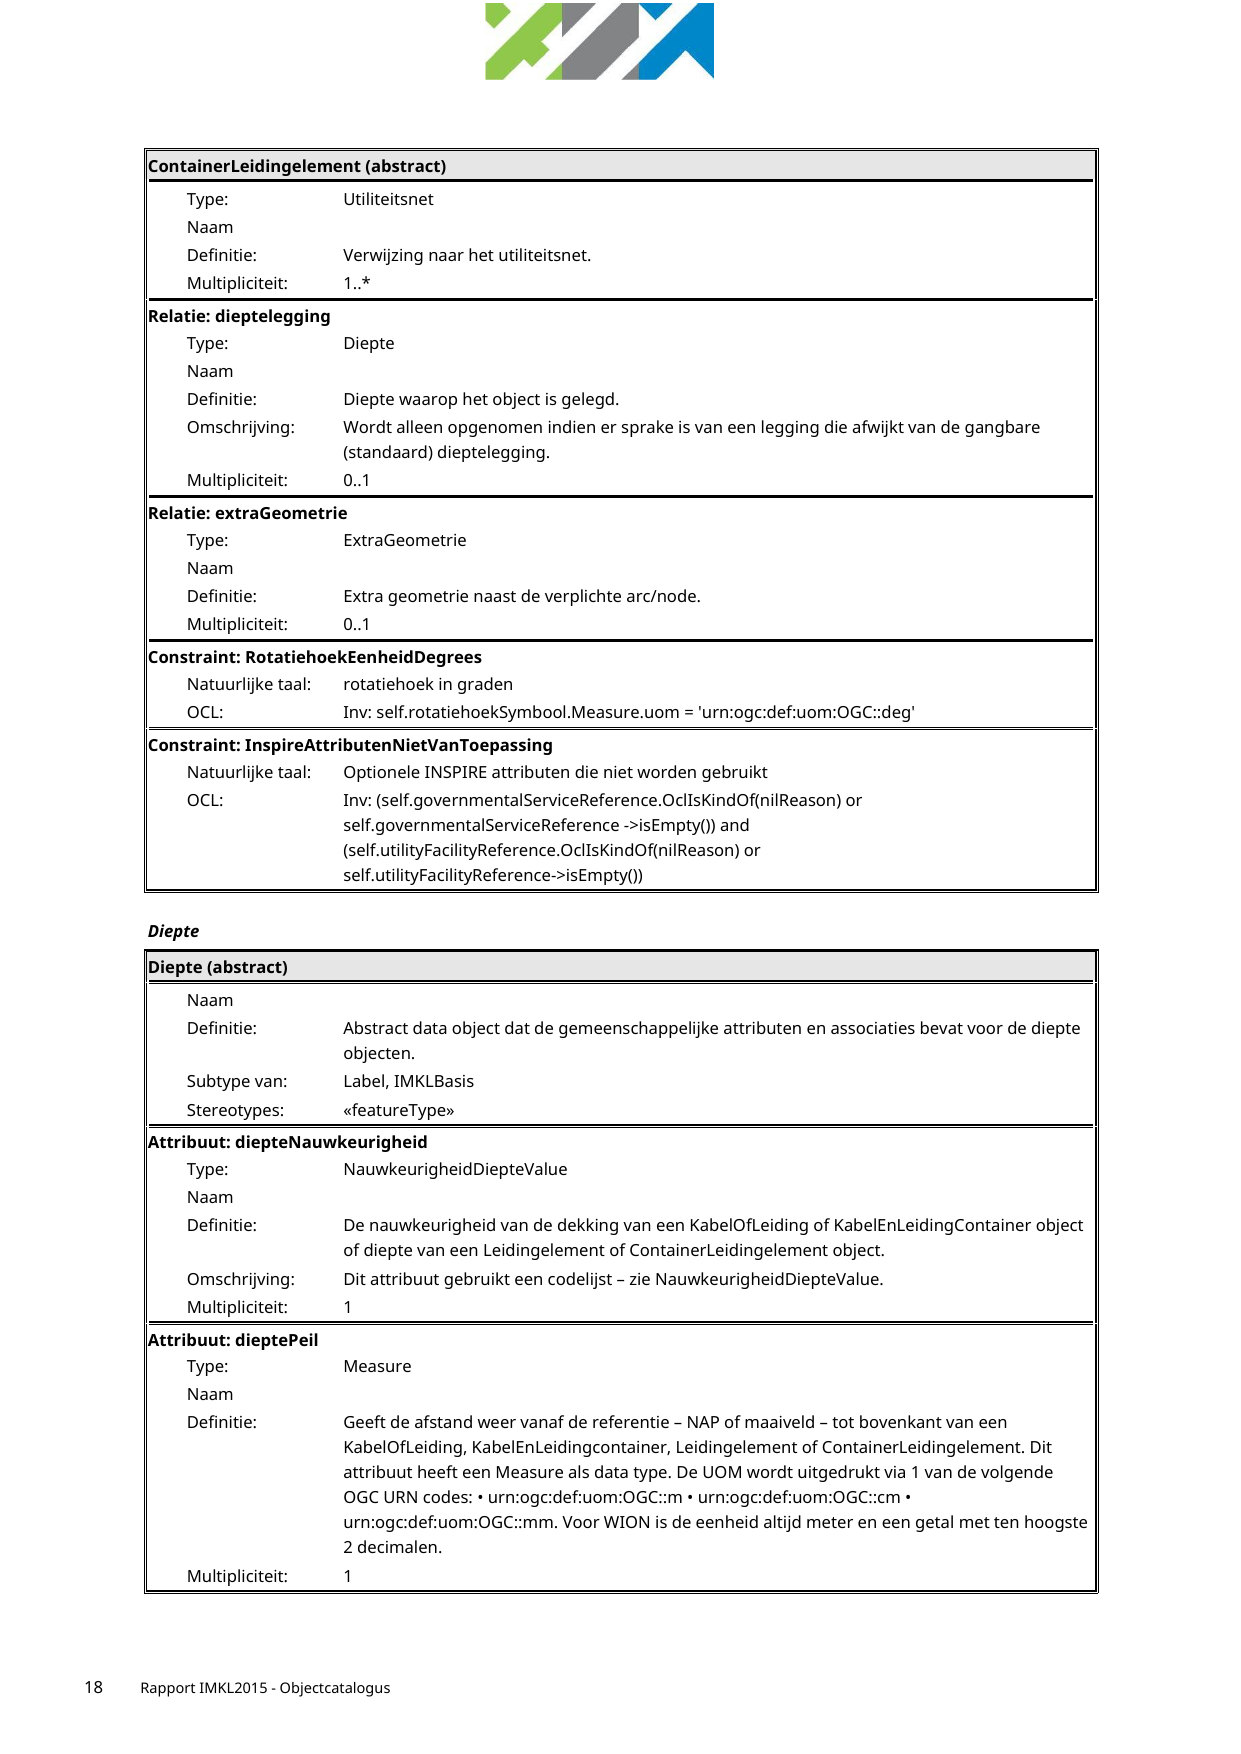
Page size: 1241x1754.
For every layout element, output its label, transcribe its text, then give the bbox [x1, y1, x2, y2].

picture [485, 3, 697, 80]
table_cell Attribuut: diepteNauwkeurigheid [147, 1124, 1096, 1321]
table_cell Constraint: InspireAttributenNietVanToepassing [145, 727, 1097, 889]
table_header ContainerLeidingelement (abstract) [147, 151, 1095, 179]
table_cell Constraint: RotatiehoekEenheidDegrees [147, 639, 1095, 727]
table_cell Relatie: inNetwork [147, 179, 1095, 298]
table_cell Attribuut: dieptePeil [147, 1321, 1096, 1590]
table_header Diepte (abstract) [147, 952, 1095, 980]
picture [656, 50, 714, 80]
table_cell Relatie: dieptelegging [145, 298, 1097, 495]
table_cell [147, 980, 1096, 1124]
subtitle Diepte [148, 918, 1093, 943]
table_cell Relatie: extraGeometrie [147, 495, 1095, 639]
